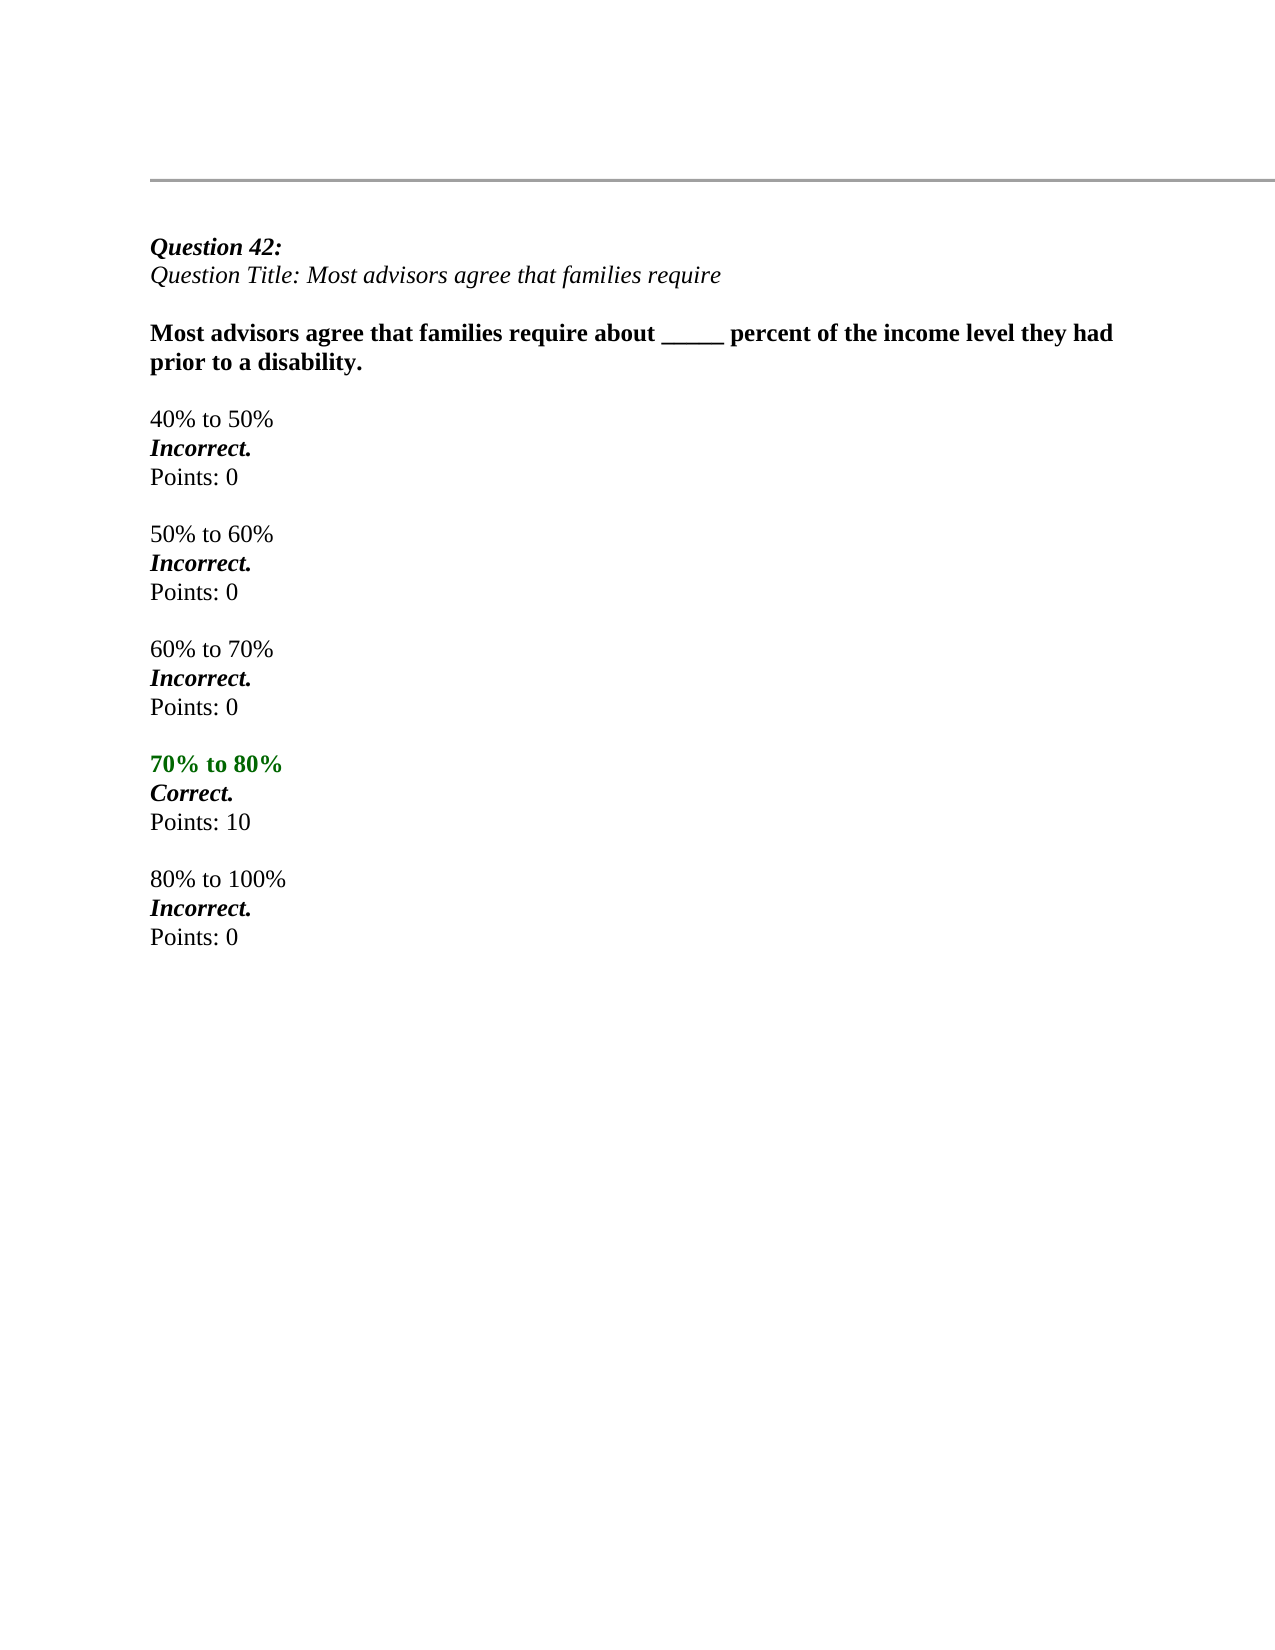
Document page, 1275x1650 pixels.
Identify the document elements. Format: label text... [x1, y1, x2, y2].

text Most advisors agree that families require about _____ percent of the income level they had prior to a disability. [150, 318, 1125, 376]
text 40% to 50% [150, 404, 1125, 433]
text Points: 0 [150, 577, 1125, 606]
text Correct. [150, 778, 1125, 807]
text Points: 10 [150, 807, 1125, 836]
text 80% to 100% [150, 864, 1125, 893]
text 60% to 70% [150, 634, 1125, 663]
text Incorrect. [150, 433, 1125, 462]
text Question 42: Question Title: Most advisors agree that families require [150, 232, 1125, 289]
text 70% to 80% [150, 749, 1125, 778]
text 50% to 60% [150, 519, 1125, 548]
text Incorrect. [150, 548, 1125, 577]
text Points: 0 [150, 922, 1125, 951]
text Points: 0 [150, 692, 1125, 721]
text Points: 0 [150, 462, 1125, 491]
text Incorrect. [150, 893, 1125, 922]
text Incorrect. [150, 663, 1125, 692]
